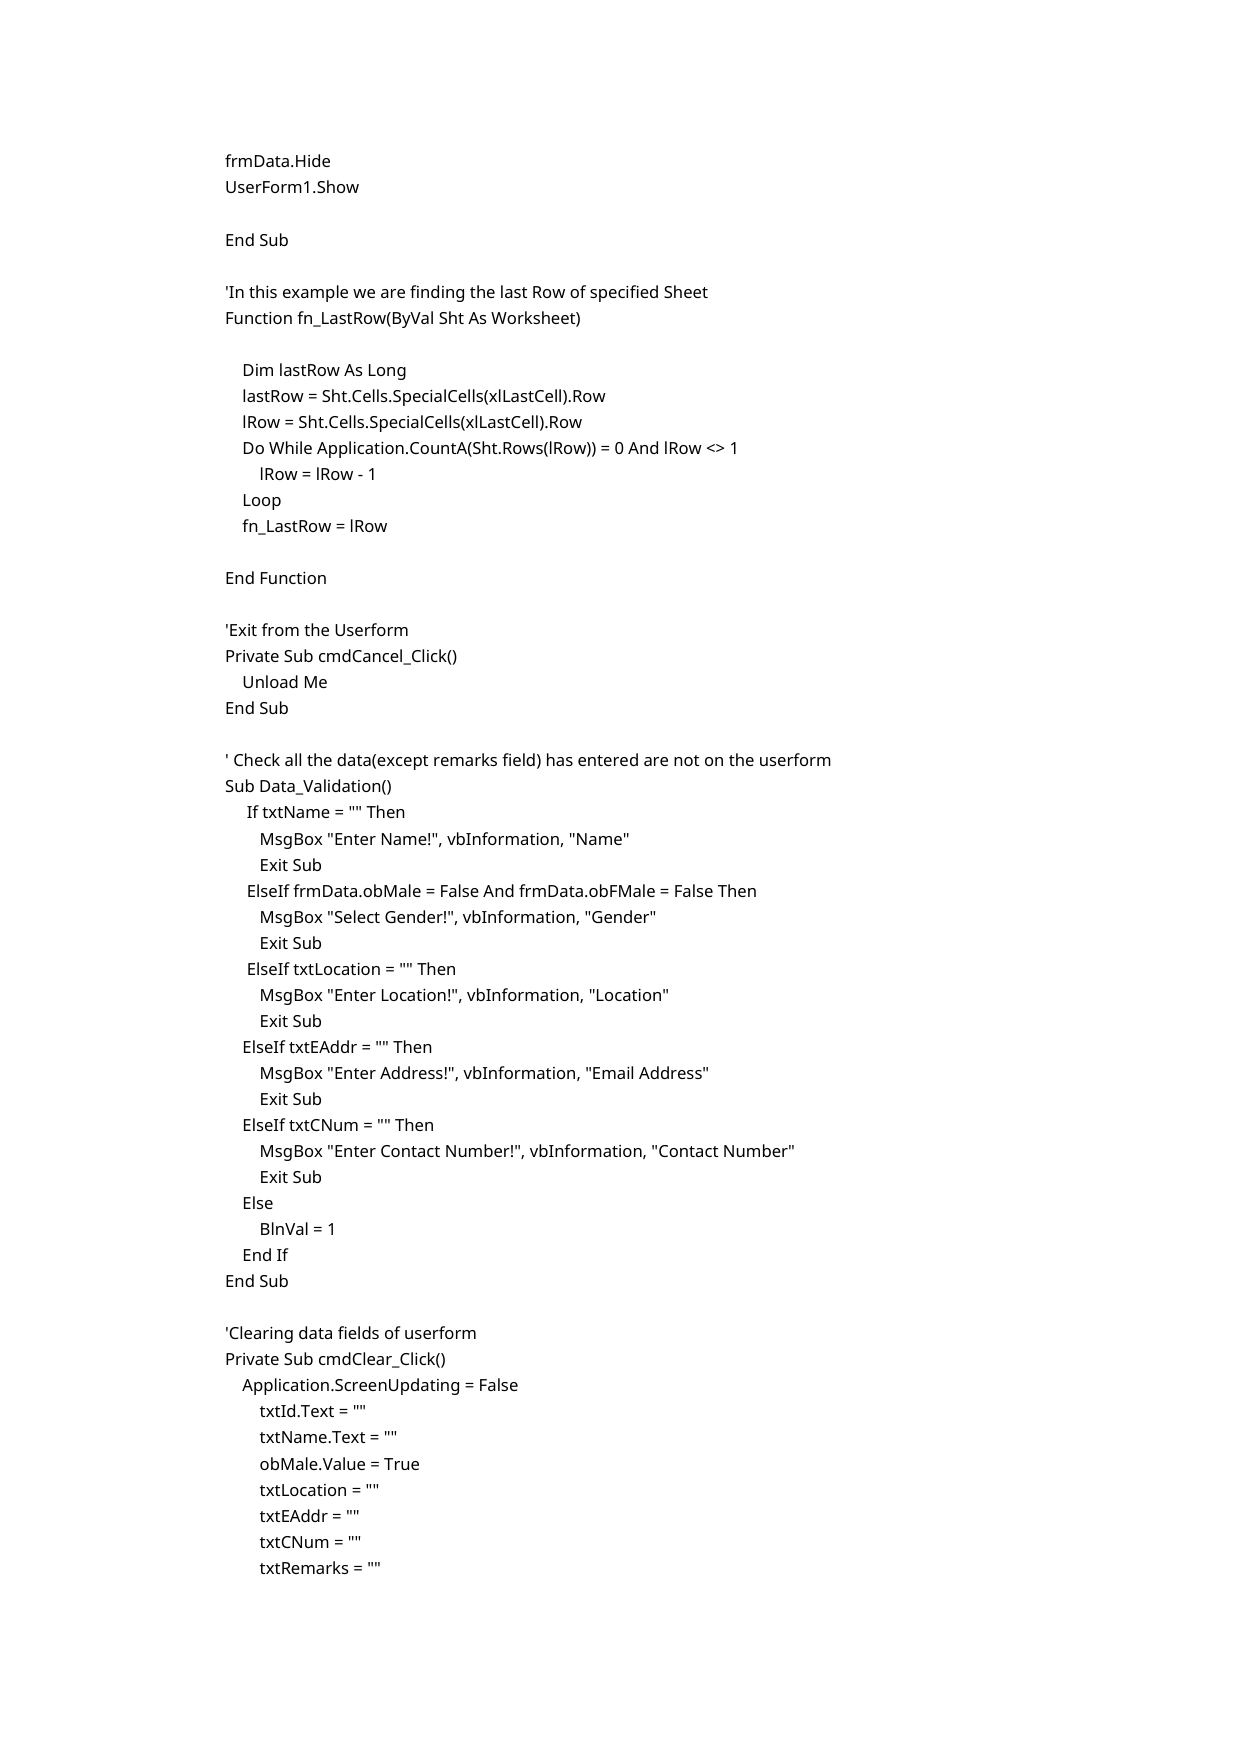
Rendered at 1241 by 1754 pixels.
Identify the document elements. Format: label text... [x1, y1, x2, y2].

list txtEAddr = "" [225, 1504, 1090, 1527]
list lRow = lRow - 1 [225, 462, 1090, 485]
list 'In this example we are finding the last Row of specified Sheet [225, 280, 1090, 303]
list Do While Application.CountA(Sht.Rows(lRow)) = 0 And lRow <> 1 [225, 436, 1090, 459]
list Exit Sub [225, 853, 1090, 876]
list Loop [225, 488, 1090, 511]
list fn_LastRow = lRow [225, 514, 1090, 537]
list ElseIf txtLocation = "" Then [225, 957, 1090, 980]
list txtCNum = "" [225, 1530, 1090, 1553]
list Exit Sub [225, 1009, 1090, 1032]
list Function fn_LastRow(ByVal Sht As Worksheet) [225, 306, 1090, 329]
list ElseIf txtEAddr = "" Then [225, 1035, 1090, 1058]
list lastRow = Sht.Cells.SpecialCells(xlLastCell).Row [225, 384, 1090, 407]
list End Sub [225, 1270, 1090, 1292]
list Exit Sub [225, 1166, 1090, 1188]
list 'Exit from the Userform [225, 619, 1090, 641]
list End Function [225, 567, 1090, 589]
list MsgBox "Enter Location!", vbInformation, "Location" [225, 983, 1090, 1006]
list End If [225, 1244, 1090, 1266]
list Else [225, 1192, 1090, 1214]
list ElseIf txtCNum = "" Then [225, 1113, 1090, 1136]
list txtRemarks = "" [225, 1556, 1090, 1579]
list txtName.Text = "" [225, 1426, 1090, 1449]
list Unload Me [225, 671, 1090, 693]
list Application.ScreenUpdating = False [225, 1374, 1090, 1397]
list frmData.Hide [225, 150, 1090, 173]
list lRow = Sht.Cells.SpecialCells(xlLastCell).Row [225, 410, 1090, 433]
list Private Sub cmdClear_Click() [225, 1348, 1090, 1371]
list txtLocation = "" [225, 1478, 1090, 1501]
list obMale.Value = True [225, 1452, 1090, 1475]
list Exit Sub [225, 1087, 1090, 1110]
list Sub Data_Validation() [225, 775, 1090, 798]
list MsgBox "Enter Contact Number!", vbInformation, "Contact Number" [225, 1139, 1090, 1162]
list 'Clearing data fields of userform [225, 1322, 1090, 1344]
list Dim lastRow As Long [225, 358, 1090, 381]
list txtId.Text = "" [225, 1400, 1090, 1423]
list ElseIf frmData.obMale = False And frmData.obFMale = False Then [225, 879, 1090, 902]
list MsgBox "Enter Name!", vbInformation, "Name" [225, 827, 1090, 850]
list UserForm1.Show [225, 176, 1090, 199]
list BlnVal = 1 [225, 1218, 1090, 1240]
list Private Sub cmdCancel_Click() [225, 645, 1090, 667]
list End Sub [225, 228, 1090, 251]
list Exit Sub [225, 931, 1090, 954]
list MsgBox "Select Gender!", vbInformation, "Gender" [225, 905, 1090, 928]
list ' Check all the data(except remarks field) has entered are not on the userform [225, 749, 1090, 772]
list End Sub [225, 697, 1090, 719]
list MsgBox "Enter Address!", vbInformation, "Email Address" [225, 1061, 1090, 1084]
list If txtName = "" Then [225, 801, 1090, 824]
